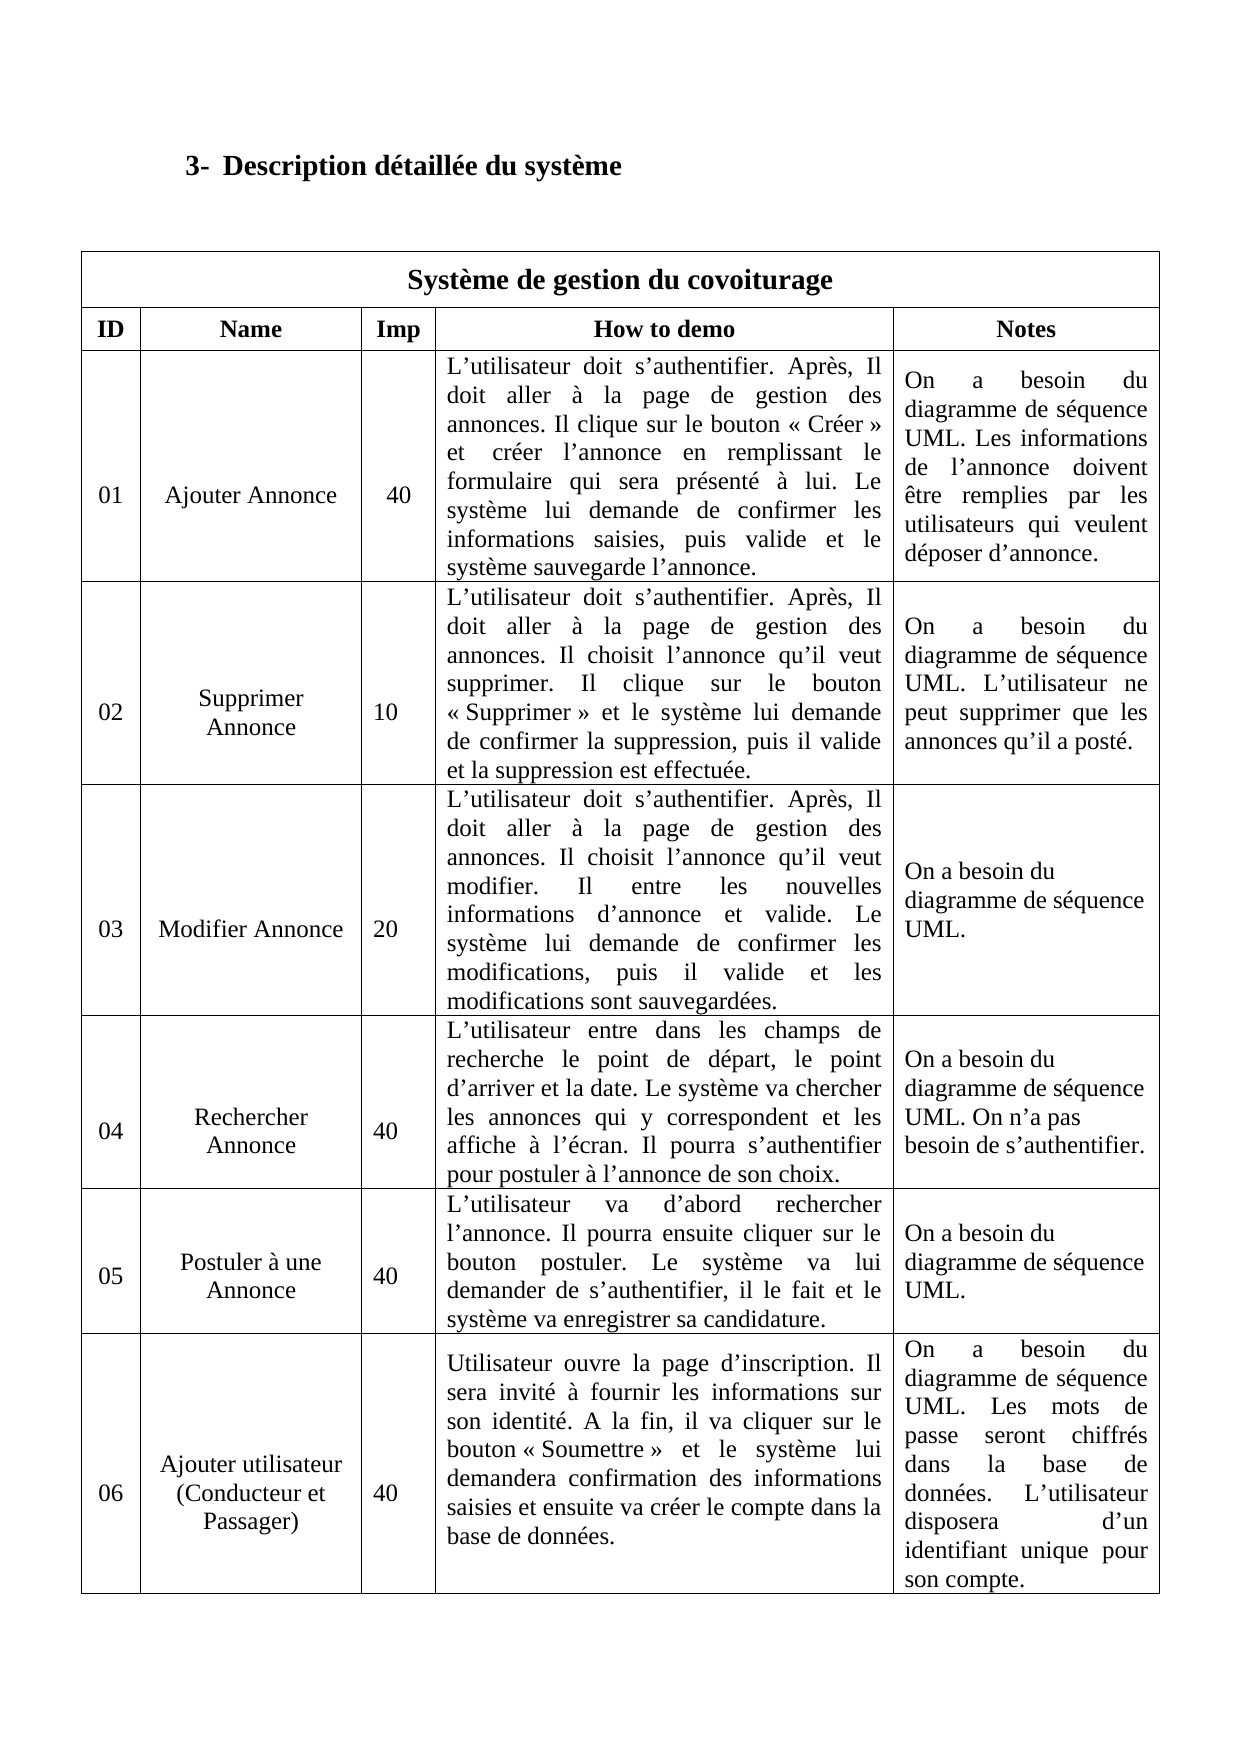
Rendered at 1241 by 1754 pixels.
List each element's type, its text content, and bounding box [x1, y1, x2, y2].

table_cell 01 [82, 351, 140, 581]
table_cell 20 [362, 785, 435, 1014]
table_cell On a besoin du diagramme de séquence UML. Les mots de passe seront chiffrés dans la base de données. L’utilisateur disposera d’un identifiant unique pour son compte. [894, 1334, 1159, 1593]
table_cell Notes [894, 308, 1159, 350]
table_cell Ajouter utilisateur (Conducteur et Passager) [141, 1334, 361, 1593]
table_cell 10 [362, 582, 435, 783]
table_cell Utilisateur ouvre la page d’inscription. Il sera invité à fournir les informations sur son identité. A la fin, il va cliquer sur le bouton « Soumettre » et le système lui demandera confirmation des informations saisies et ensuite va créer le compte dans la base de données. [436, 1334, 893, 1593]
table_cell 03 [82, 785, 140, 1014]
table_cell 05 [82, 1189, 140, 1333]
table_cell On a besoin du diagramme de séquence UML. Les informations de l’annonce doivent être remplies par les utilisateurs qui veulent déposer d’annonce. [894, 351, 1159, 581]
list Description détaillée du système [185, 148, 1093, 181]
table_cell Rechercher Annonce [141, 1016, 361, 1188]
table_cell 40 [362, 1189, 435, 1333]
table_cell 04 [82, 1016, 140, 1188]
table_cell L’utilisateur va d’abord rechercher l’annonce. Il pourra ensuite cliquer sur le bouton postuler. Le système va lui demander de s’authentifier, il le fait et le système va enregistrer sa candidature. [436, 1189, 893, 1333]
table_cell Modifier Annonce [141, 785, 361, 1014]
table_cell On a besoin du diagramme de séquence UML. L’utilisateur ne peut supprimer que les annonces qu’il a posté. [894, 582, 1159, 783]
table_cell How to demo [436, 308, 893, 350]
table_cell On a besoin du diagramme de séquence UML. [894, 785, 1159, 1014]
table_cell 06 [82, 1334, 140, 1593]
table_cell L’utilisateur doit s’authentifier. Après, Il doit aller à la page de gestion des annonces. Il clique sur le bouton « Créer » et créer l’annonce en remplissant le formulaire qui sera présenté à lui. Le système lui demande de confirmer les informations saisies, puis valide et le système sauvegarde l’annonce. [436, 351, 893, 581]
table_cell 02 [82, 582, 140, 783]
table_cell 40 [362, 1334, 435, 1593]
table_cell On a besoin du diagramme de séquence UML. [894, 1189, 1159, 1333]
table_cell L’utilisateur entre dans les champs de recherche le point de départ, le point d’arriver et la date. Le système va chercher les annonces qui y correspondent et les affiche à l’écran. Il pourra s’authentifier pour postuler à l’annonce de son choix. [436, 1016, 893, 1188]
table_cell 40 [362, 1016, 435, 1188]
table_cell ID [82, 308, 140, 350]
table_cell L’utilisateur doit s’authentifier. Après, Il doit aller à la page de gestion des annonces. Il choisit l’annonce qu’il veut supprimer. Il clique sur le bouton « Supprimer » et le système lui demande de confirmer la suppression, puis il valide et la suppression est effectuée. [436, 582, 893, 783]
table_header Système de gestion du covoiturage [82, 252, 1159, 307]
table_cell Supprimer Annonce [141, 582, 361, 783]
table_cell Postuler à une Annonce [141, 1189, 361, 1333]
table_cell 40 [362, 351, 435, 581]
table_cell L’utilisateur doit s’authentifier. Après, Il doit aller à la page de gestion des annonces. Il choisit l’annonce qu’il veut modifier. Il entre les nouvelles informations d’annonce et valide. Le système lui demande de confirmer les modifications, puis il valide et les modifications sont sauvegardées. [436, 785, 893, 1014]
table_cell On a besoin du diagramme de séquence UML. On n’a pas besoin de s’authentifier. [894, 1016, 1159, 1188]
table_cell Ajouter Annonce [141, 351, 361, 581]
table_cell Imp [362, 308, 435, 350]
table_cell Name [141, 308, 361, 350]
